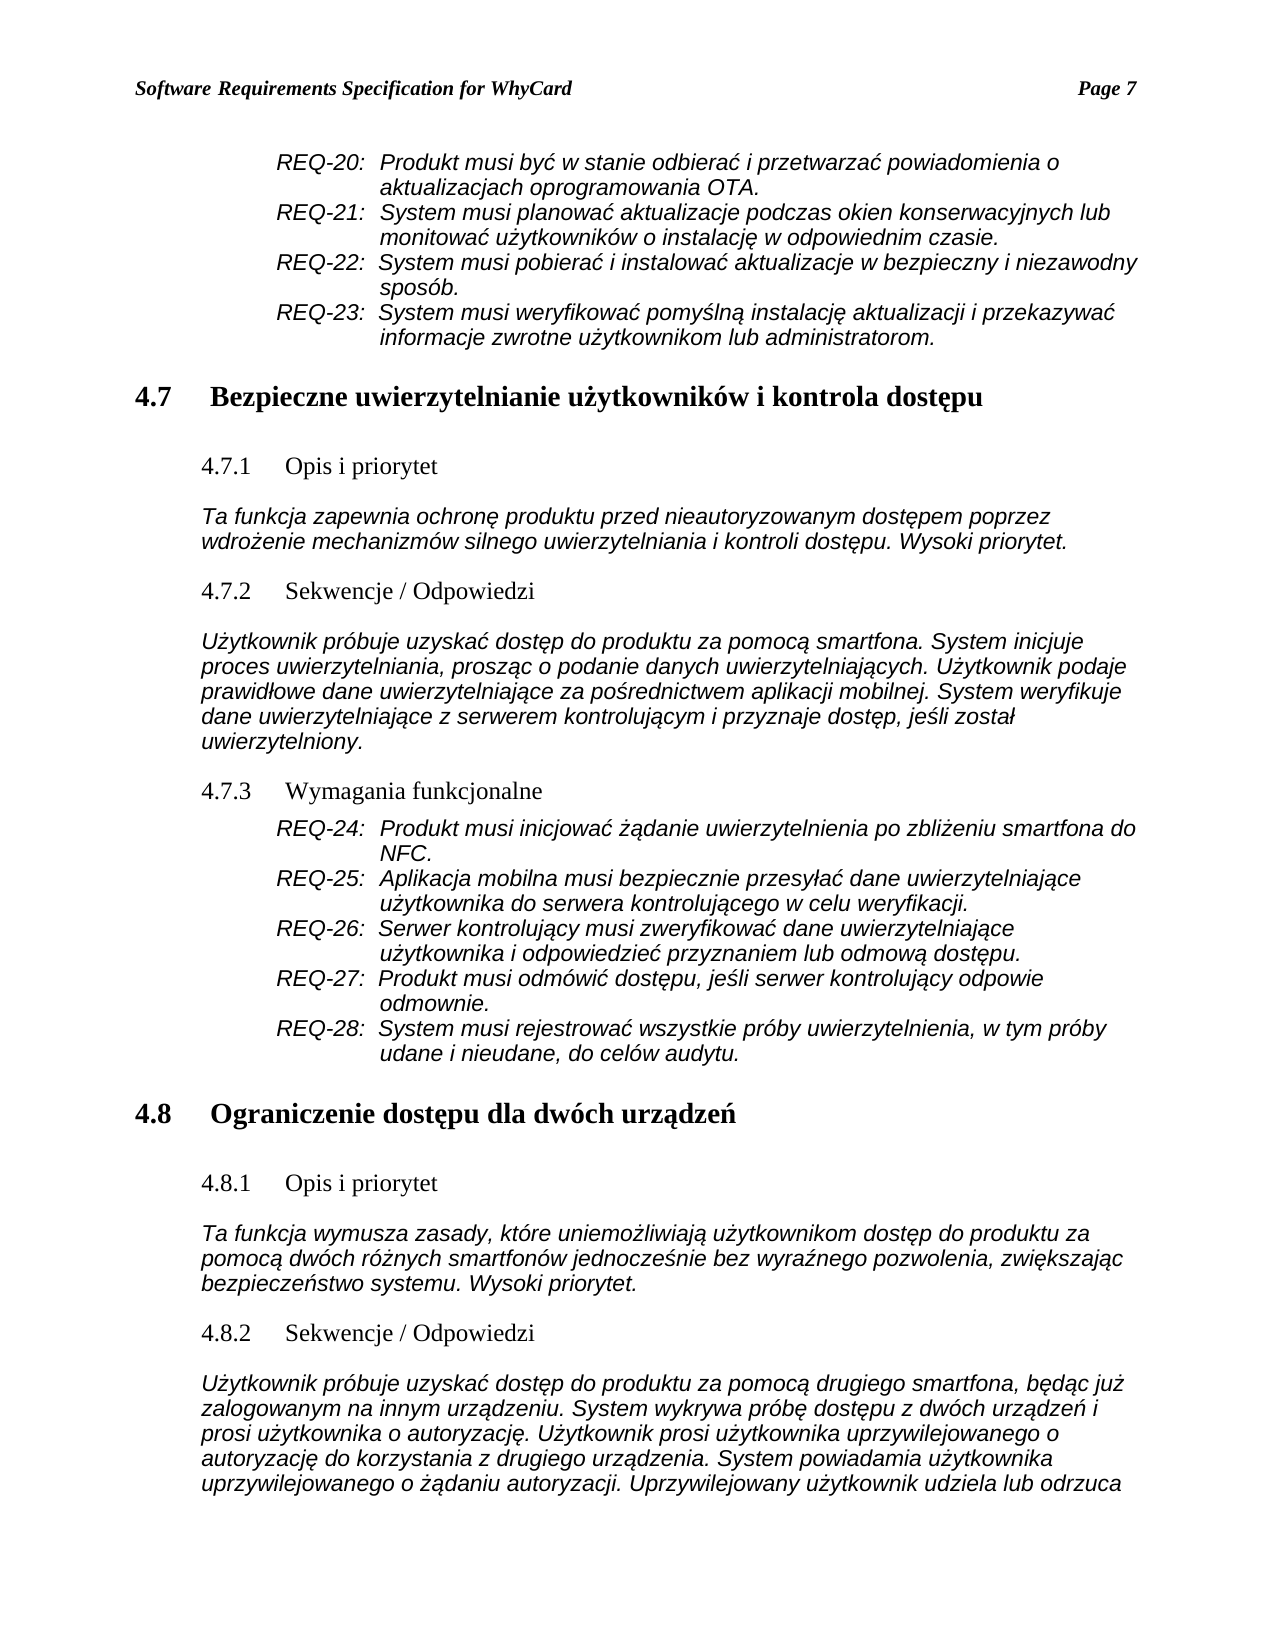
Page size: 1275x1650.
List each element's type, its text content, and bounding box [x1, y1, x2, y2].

text REQ-26: Serwer kontrolujący musi zweryfikować dane uwierzytelniające użytkownika i odpowiedzieć przyznaniem lub odmową dostępu. [276, 917, 1140, 967]
text REQ-20: Produkt musi być w stanie odbierać i przetwarzać powiadomienia o aktualizacjach oprogramowania OTA. [276, 150, 1140, 200]
text Ta funkcja zapewnia ochronę produktu przed nieautoryzowanym dostępem poprzez wdrożenie mechanizmów silnego uwierzytelniania i kontroli dostępu. Wysoki priorytet. [201, 504, 1140, 554]
text 4.7.1 Opis i priorytet [201, 454, 1140, 479]
text REQ-23: System musi weryfikować pomyślną instalację aktualizacji i przekazywać informacje zwrotne użytkownikom lub administratorom. [276, 300, 1140, 350]
text REQ-25: Aplikacja mobilna musi bezpiecznie przesyłać dane uwierzytelniające użytkownika do serwera kontrolującego w celu weryfikacji. [276, 867, 1140, 917]
text 4.7.2 Sekwencje / Odpowiedzi [201, 579, 1140, 604]
text REQ-24: Produkt musi inicjować żądanie uwierzytelnienia po zbliżeniu smartfona do NFC. [276, 817, 1140, 867]
text 4.8.1 Opis i priorytet [201, 1171, 1140, 1196]
text 4.7.3 Wymagania funkcjonalne [201, 779, 1140, 804]
text Ta funkcja wymusza zasady, które uniemożliwiają użytkownikom dostęp do produktu za pomocą dwóch różnych smartfonów jednocześnie bez wyraźnego pozwolenia, zwiększając bezpieczeństwo systemu. Wysoki priorytet. [201, 1221, 1140, 1296]
text REQ-28: System musi rejestrować wszystkie próby uwierzytelnienia, w tym próby udane i nieudane, do celów audytu. [276, 1017, 1140, 1067]
text REQ-22: System musi pobierać i instalować aktualizacje w bezpieczny i niezawodny sposób. [276, 250, 1140, 300]
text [201, 1371, 1140, 1496]
subtitle Bezpieczne uwierzytelnianie użytkowników i kontrola dostępu [135, 379, 1140, 413]
subtitle Ograniczenie dostępu dla dwóch urządzeń [135, 1096, 1140, 1129]
text REQ-27: Produkt musi odmówić dostępu, jeśli serwer kontrolujący odpowie odmownie. [276, 967, 1140, 1017]
text REQ-21: System musi planować aktualizacje podczas okien konserwacyjnych lub monitować użytkowników o instalację w odpowiednim czasie. [276, 200, 1140, 250]
text Użytkownik próbuje uzyskać dostęp do produktu za pomocą smartfona. System inicjuje proces uwierzytelniania, prosząc o podanie danych uwierzytelniających. Użytkownik podaje prawidłowe dane uwierzytelniające za pośrednictwem aplikacji mobilnej. System weryfikuje dane uwierzytelniające z serwerem kontrolującym i przyznaje dostęp, jeśli został uwierzytelniony. [201, 629, 1140, 754]
text 4.8.2 Sekwencje / Odpowiedzi [201, 1321, 1140, 1346]
